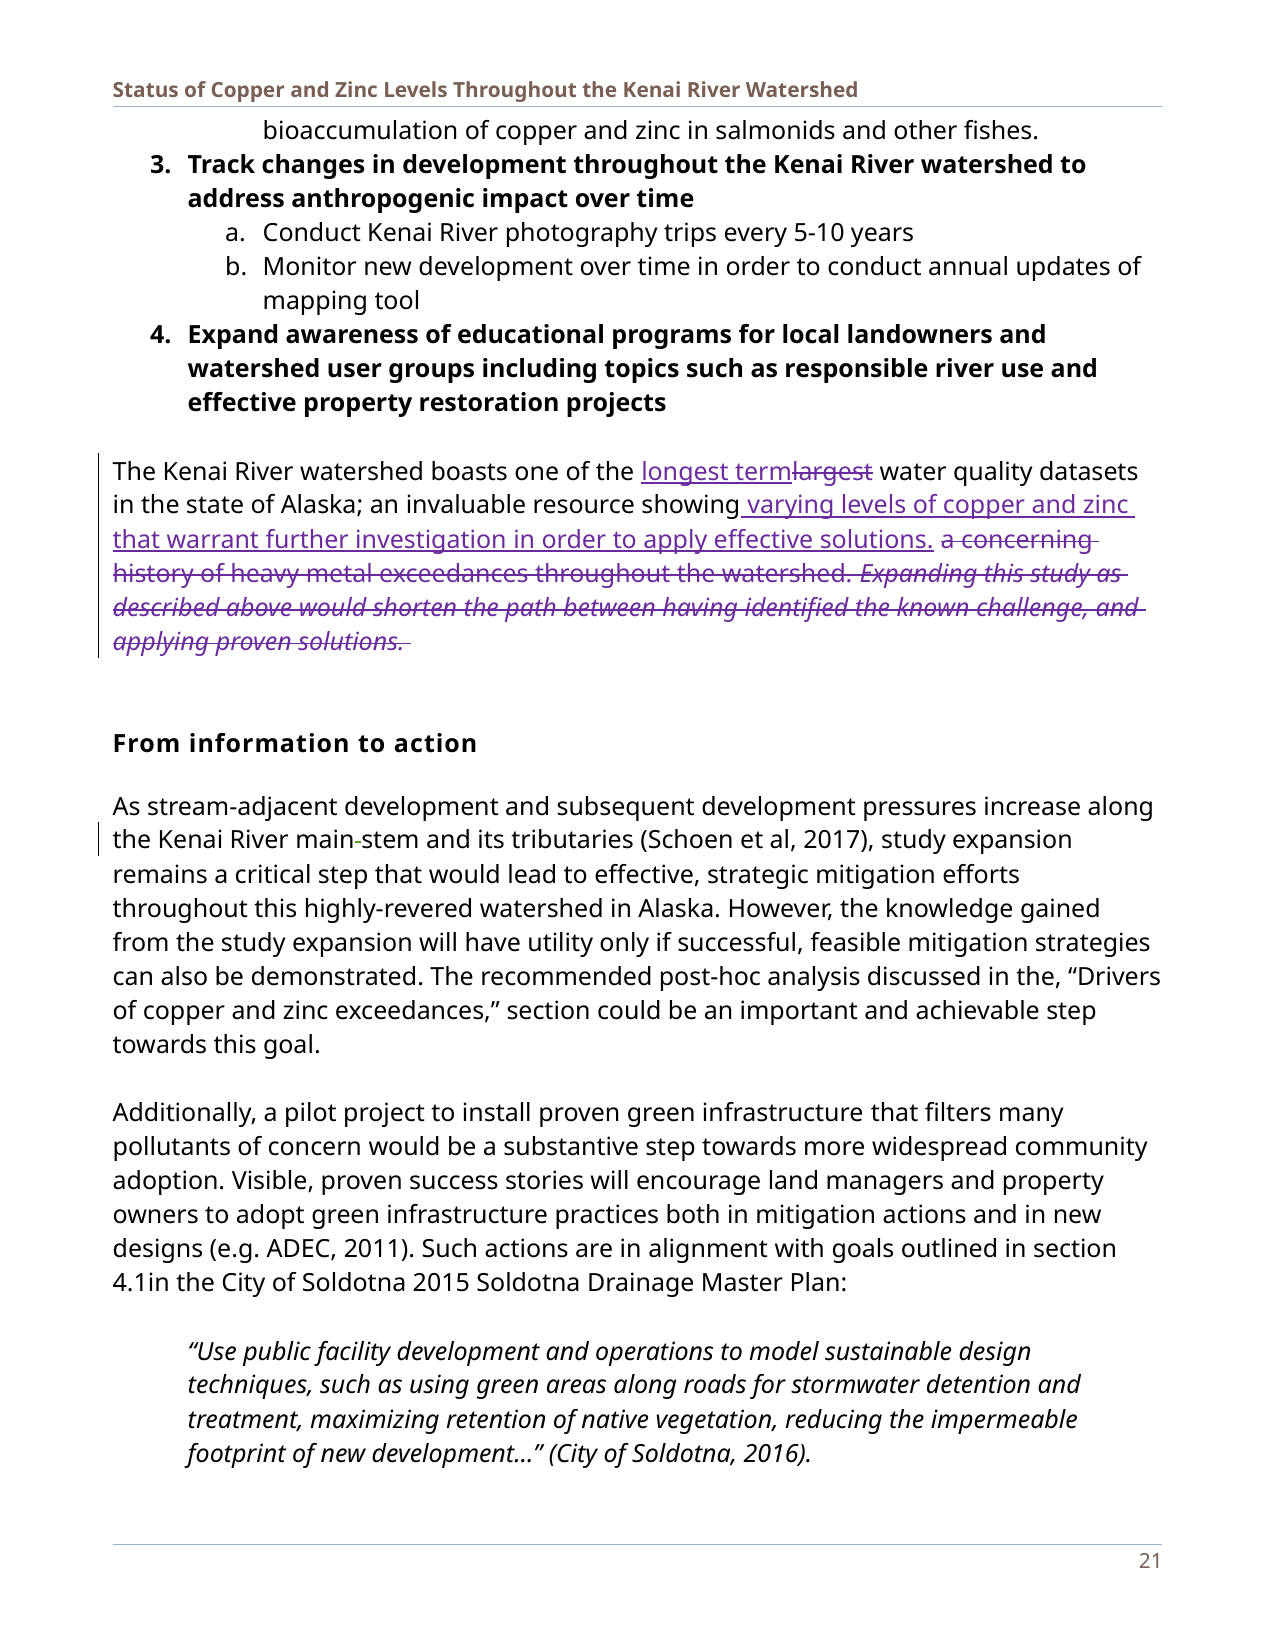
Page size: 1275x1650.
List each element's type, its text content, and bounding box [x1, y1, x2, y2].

text As stream-adjacent development and subsequent development pressures increase along the Kenai River mainstem and its tributaries (Schoen et al, 2017), study expansion remains a critical step that would lead to effective, strategic mitigation efforts throughout this highly-revered watershed in Alaska. However, the knowledge gained from the study expansion will have utility only if successful, feasible mitigation strategies can also be demonstrated. The recommended post-hoc analysis discussed in the, “Drivers of copper and zinc exceedances,” section could be an important and achievable step towards this goal. [112, 788, 1162, 1061]
text Additionally, a pilot project to install proven green infrastructure that filters many pollutants of concern would be a substantive step towards more widespread community adoption. Visible, proven success stories will encourage land managers and property owners to adopt green infrastructure practices both in mitigation actions and in new designs (e.g. ADEC, 2011). Such actions are in alignment with goals outlined in section 4.1in the City of Soldotna 2015 Soldotna Drainage Master Plan: [112, 1095, 1162, 1299]
list Monitor new development over time in order to conduct annual updates of mapping tool [225, 249, 1162, 317]
text “Use public facility development and operations to model sustainable design techniques, such as using green areas along roads for stormwater detention and treatment, maximizing retention of native vegetation, reducing the impermeable footprint of new development…” (City of Soldotna, 2016). [187, 1333, 1162, 1469]
subtitle From information to action [112, 726, 1162, 760]
list Conduct Kenai River photography trips every 5-10 years [225, 215, 1162, 249]
text The Kenai River watershed boasts one of the water quality datasets in the state of Alaska; an invaluable resource showing [112, 453, 1162, 657]
list Track changes in development throughout the Kenai River watershed to address anthropogenic impact over time [150, 147, 1162, 215]
